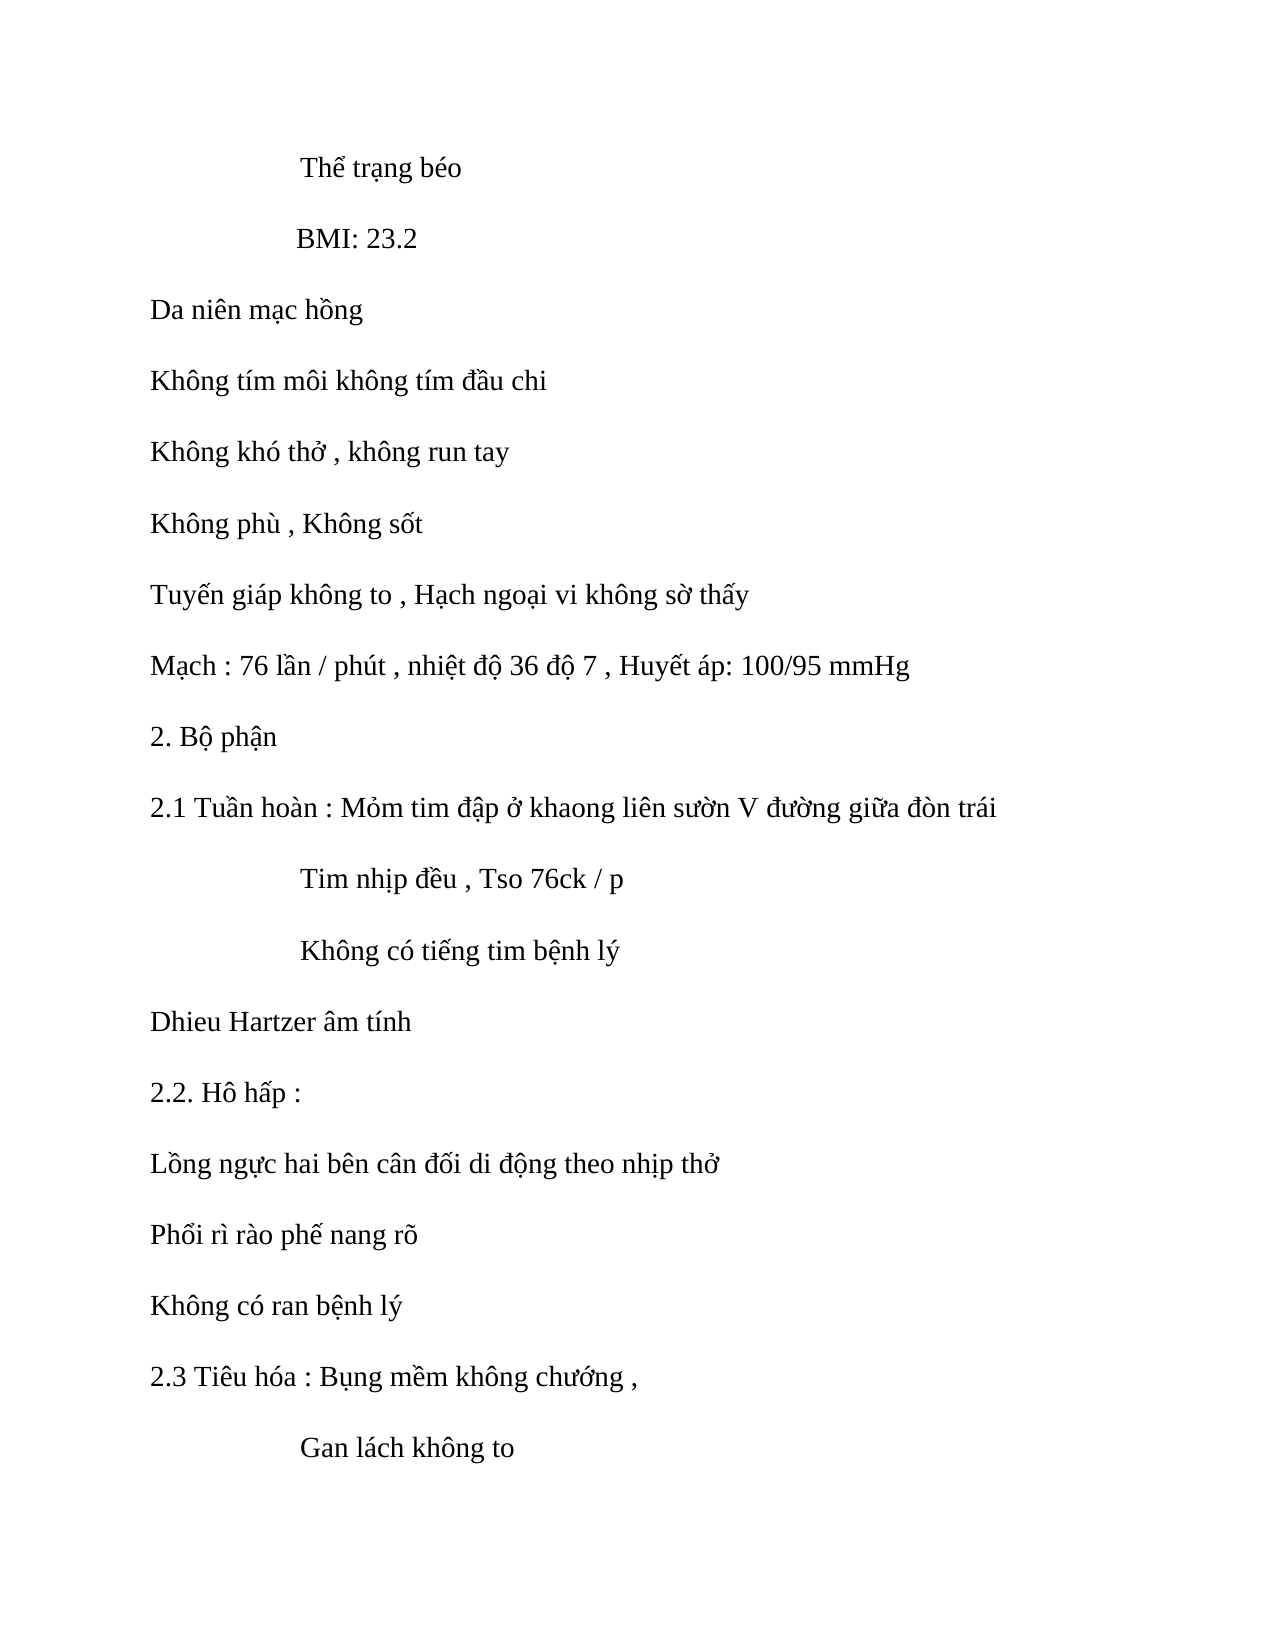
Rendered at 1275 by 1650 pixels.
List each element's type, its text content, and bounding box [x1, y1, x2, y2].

text 2.1 Tuần hoàn : Mỏm tim đập ở khaong liên sườn V đường giữa đòn trái [150, 790, 1125, 824]
text Không phù , Không sốt [150, 506, 1125, 539]
text Phổi rì rào phế nang rõ [150, 1217, 1125, 1251]
text 2.2. Hô hấp : [150, 1075, 1125, 1108]
text 2. Bộ phận [150, 719, 1125, 753]
text BMI: 23.2 [150, 221, 1125, 255]
text Tuyến giáp không to , Hạch ngoại vi không sờ thấy [150, 577, 1125, 610]
text Không khó thở , không run tay [150, 434, 1125, 468]
text Không có tiếng tim bệnh lý [150, 933, 1125, 966]
text Thể trạng béo [150, 150, 1125, 183]
text Không tím môi không tím đầu chi [150, 363, 1125, 397]
text Mạch : 76 lần / phút , nhiệt độ 36 độ 7 , Huyết áp: 100/95 mmHg [150, 648, 1125, 682]
text 2.3 Tiêu hóa : Bụng mềm không chướng , [150, 1359, 1125, 1393]
text Gan lách không to [150, 1431, 1125, 1464]
text Không có ran bệnh lý [150, 1288, 1125, 1322]
text Da niên mạc hồng [150, 292, 1125, 326]
text Dhieu Hartzer âm tính [150, 1004, 1125, 1037]
text Lồng ngực hai bên cân đối di động theo nhịp thở [150, 1146, 1125, 1179]
text Tim nhịp đều , Tso 76ck / p [150, 861, 1125, 895]
